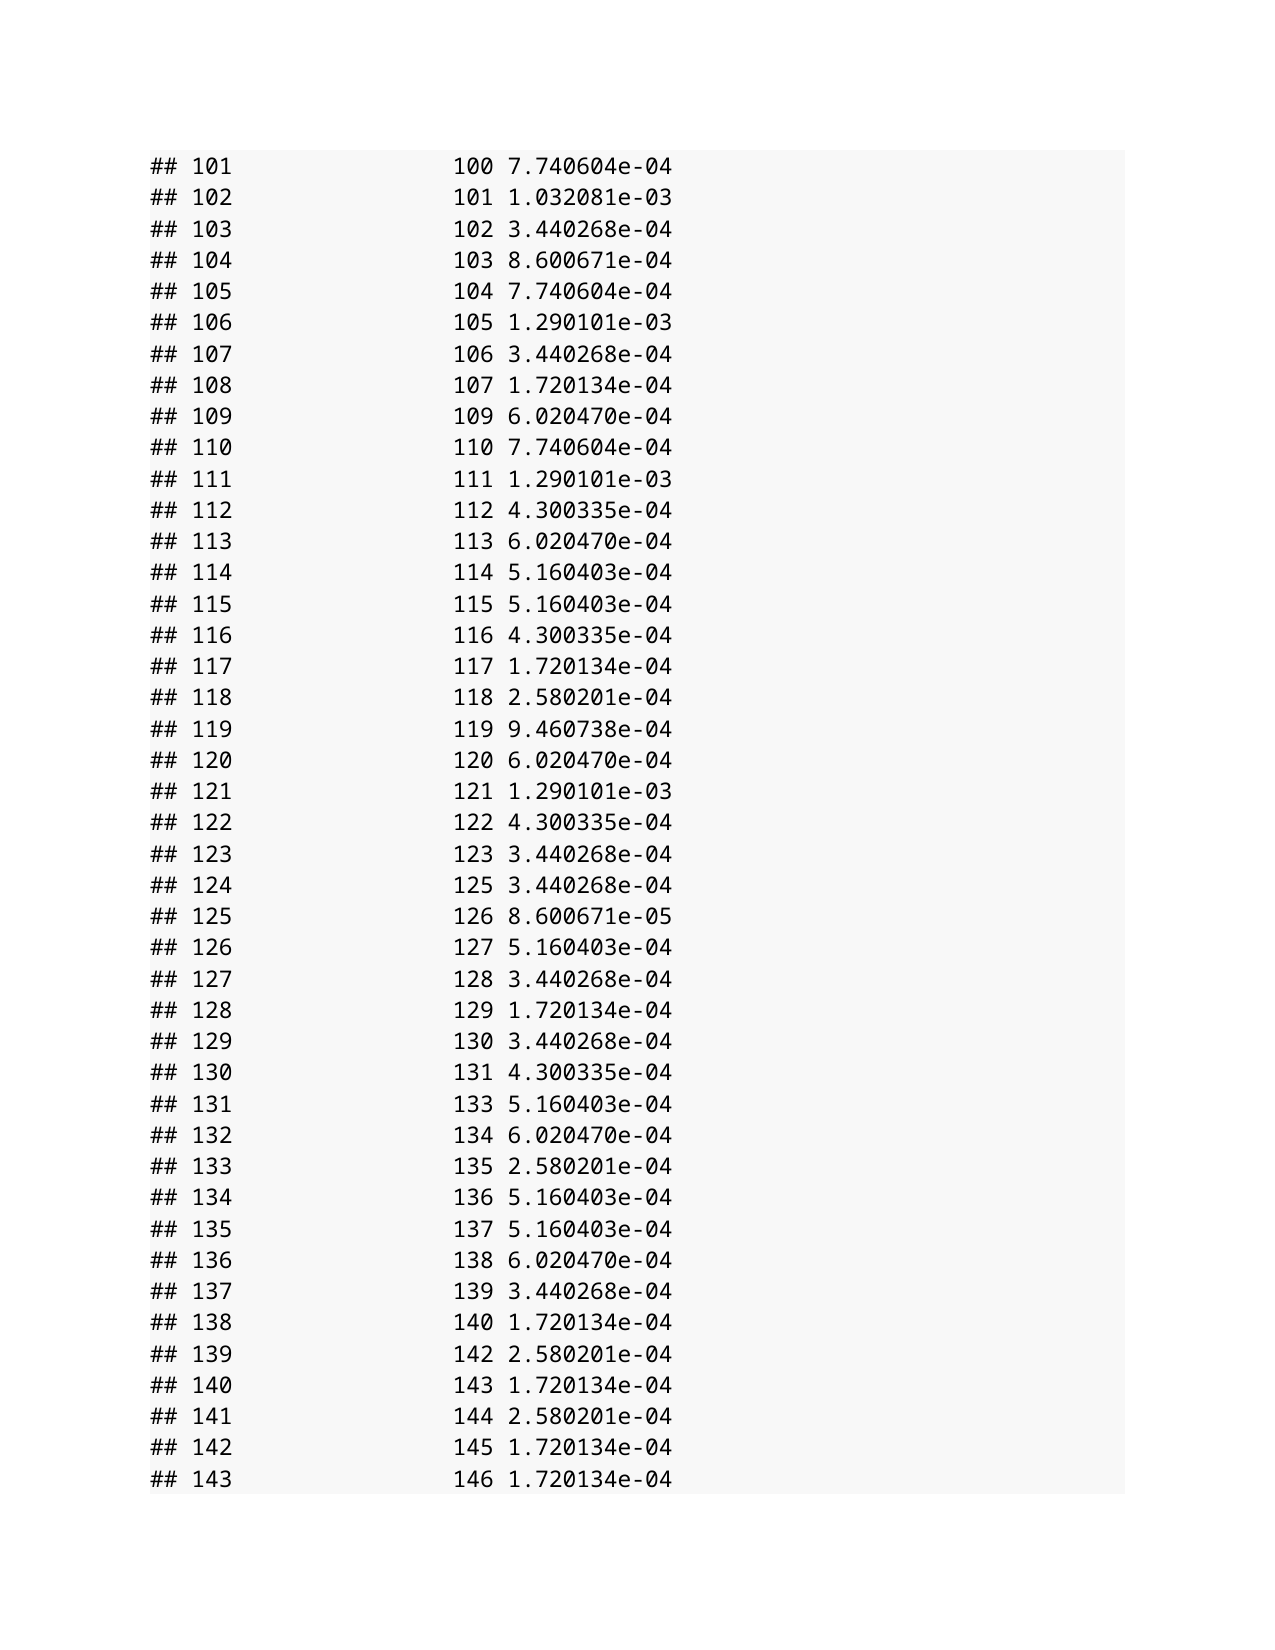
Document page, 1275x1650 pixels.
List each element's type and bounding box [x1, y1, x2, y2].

text [150, 150, 1125, 1494]
